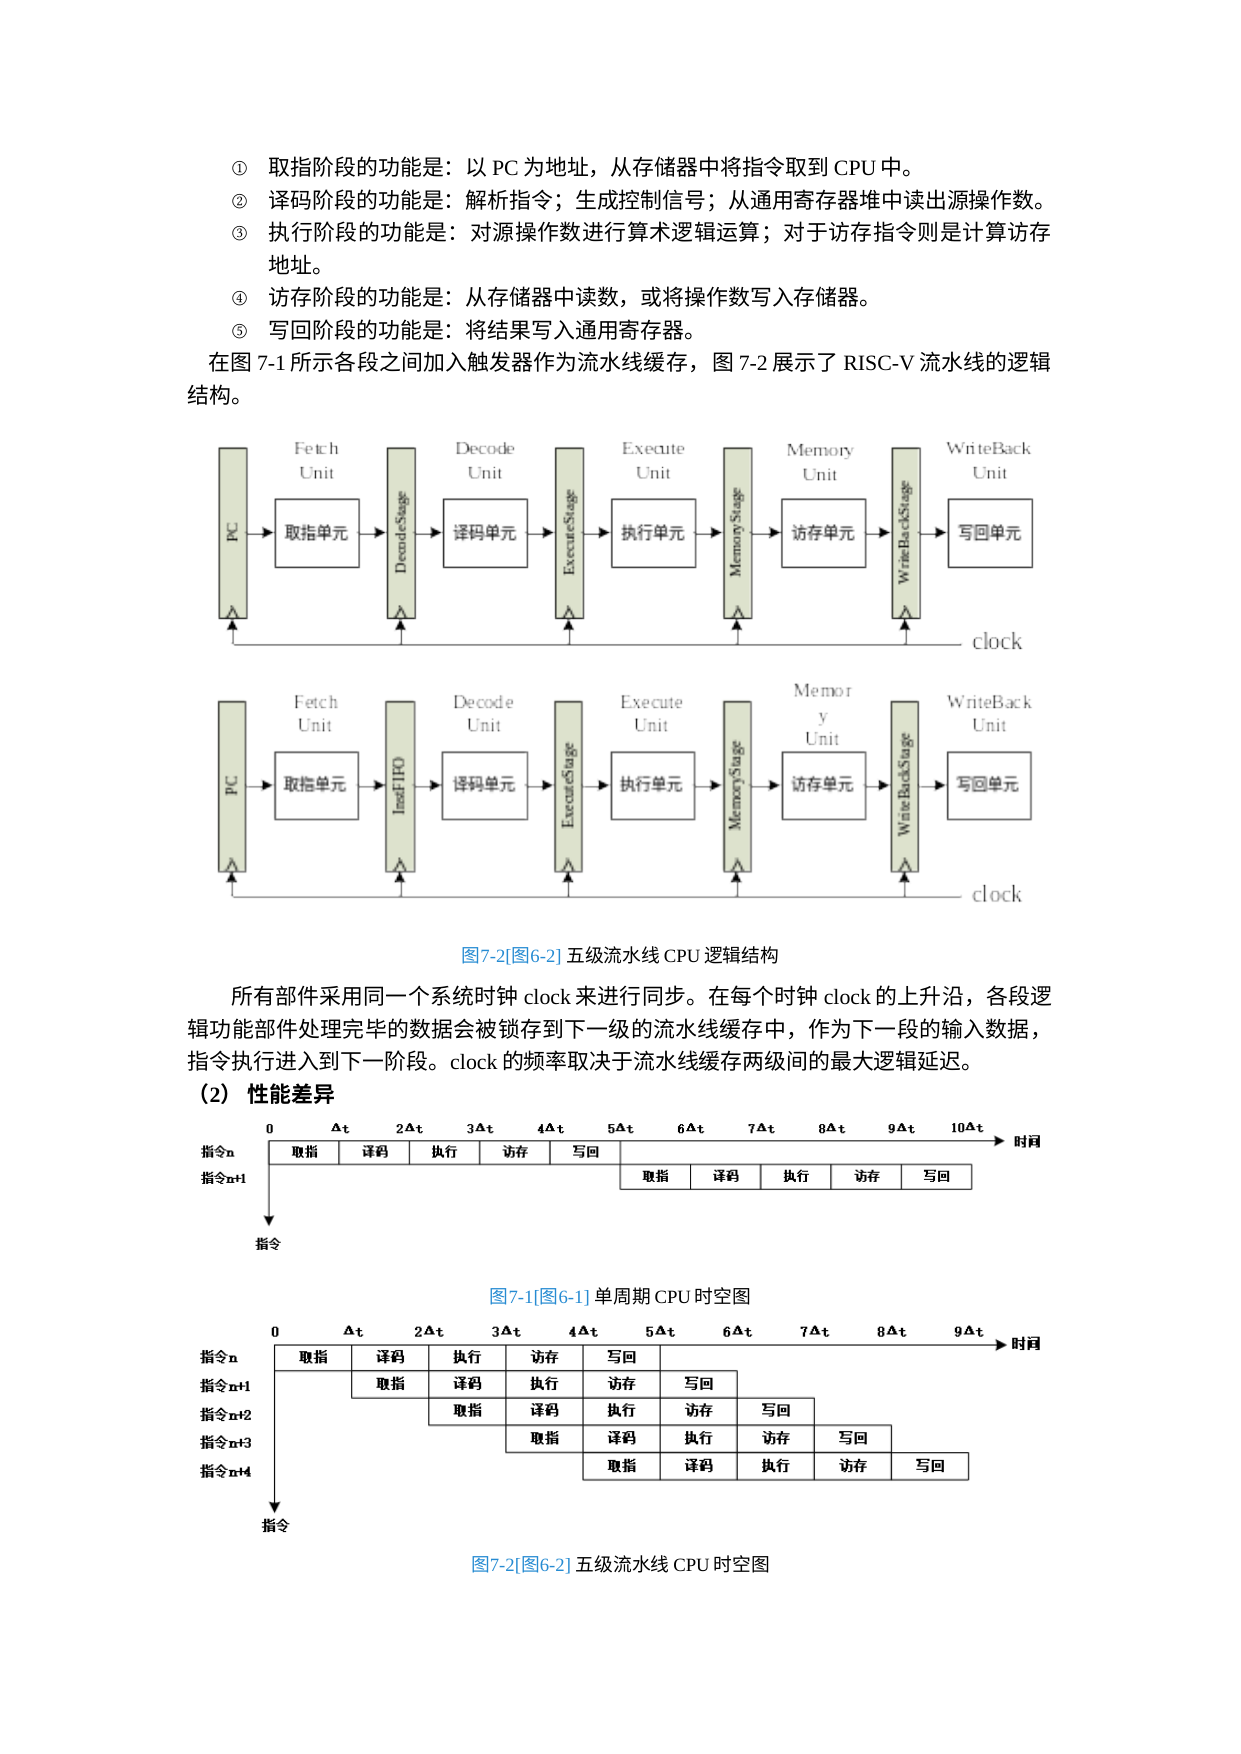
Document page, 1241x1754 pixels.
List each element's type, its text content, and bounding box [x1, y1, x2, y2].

text 单周期CPU时空图 [187, 1279, 1053, 1312]
list 写回阶段的功能是：将结果写入通用寄存器。 [231, 312, 1053, 345]
list 取指阶段的功能是：以PC为地址，从存储器中将指令取到CPU中。 [231, 150, 1053, 182]
text 所有部件采用同一个系统时钟clock来进行同步。在每个时钟clock的上升沿，各段逻辑功能部件处理完毕的数据会被锁存到下一级的流水线缓存中，作为下一段的输入数据，指令执行进入到下一阶段。clock的频率取决于流水线缓存两级间的最大逻辑延迟。 [187, 979, 1053, 1076]
text 在所示各段之间加入触发器作为流水线缓存，展示了RISC-V流水线的逻辑结构。 [187, 345, 1053, 410]
text 五级流水线CPU时空图 [187, 1547, 1053, 1580]
list 译码阶段的功能是：解析指令；生成控制信号；从通用寄存器堆中读出源操作数。 [231, 182, 1053, 215]
list 访存阶段的功能是：从存储器中读数，或将操作数写入存储器。 [231, 280, 1053, 312]
picture [187, 1116, 1053, 1258]
list 执行阶段的功能是：对源操作数进行算术逻辑运算；对于访存指令则是计算访存地址。 [231, 215, 1053, 280]
subtitle 性能差异 [187, 1076, 1053, 1109]
text 五级流水线CPU逻辑结构 [187, 938, 1053, 971]
picture [187, 1320, 1053, 1541]
